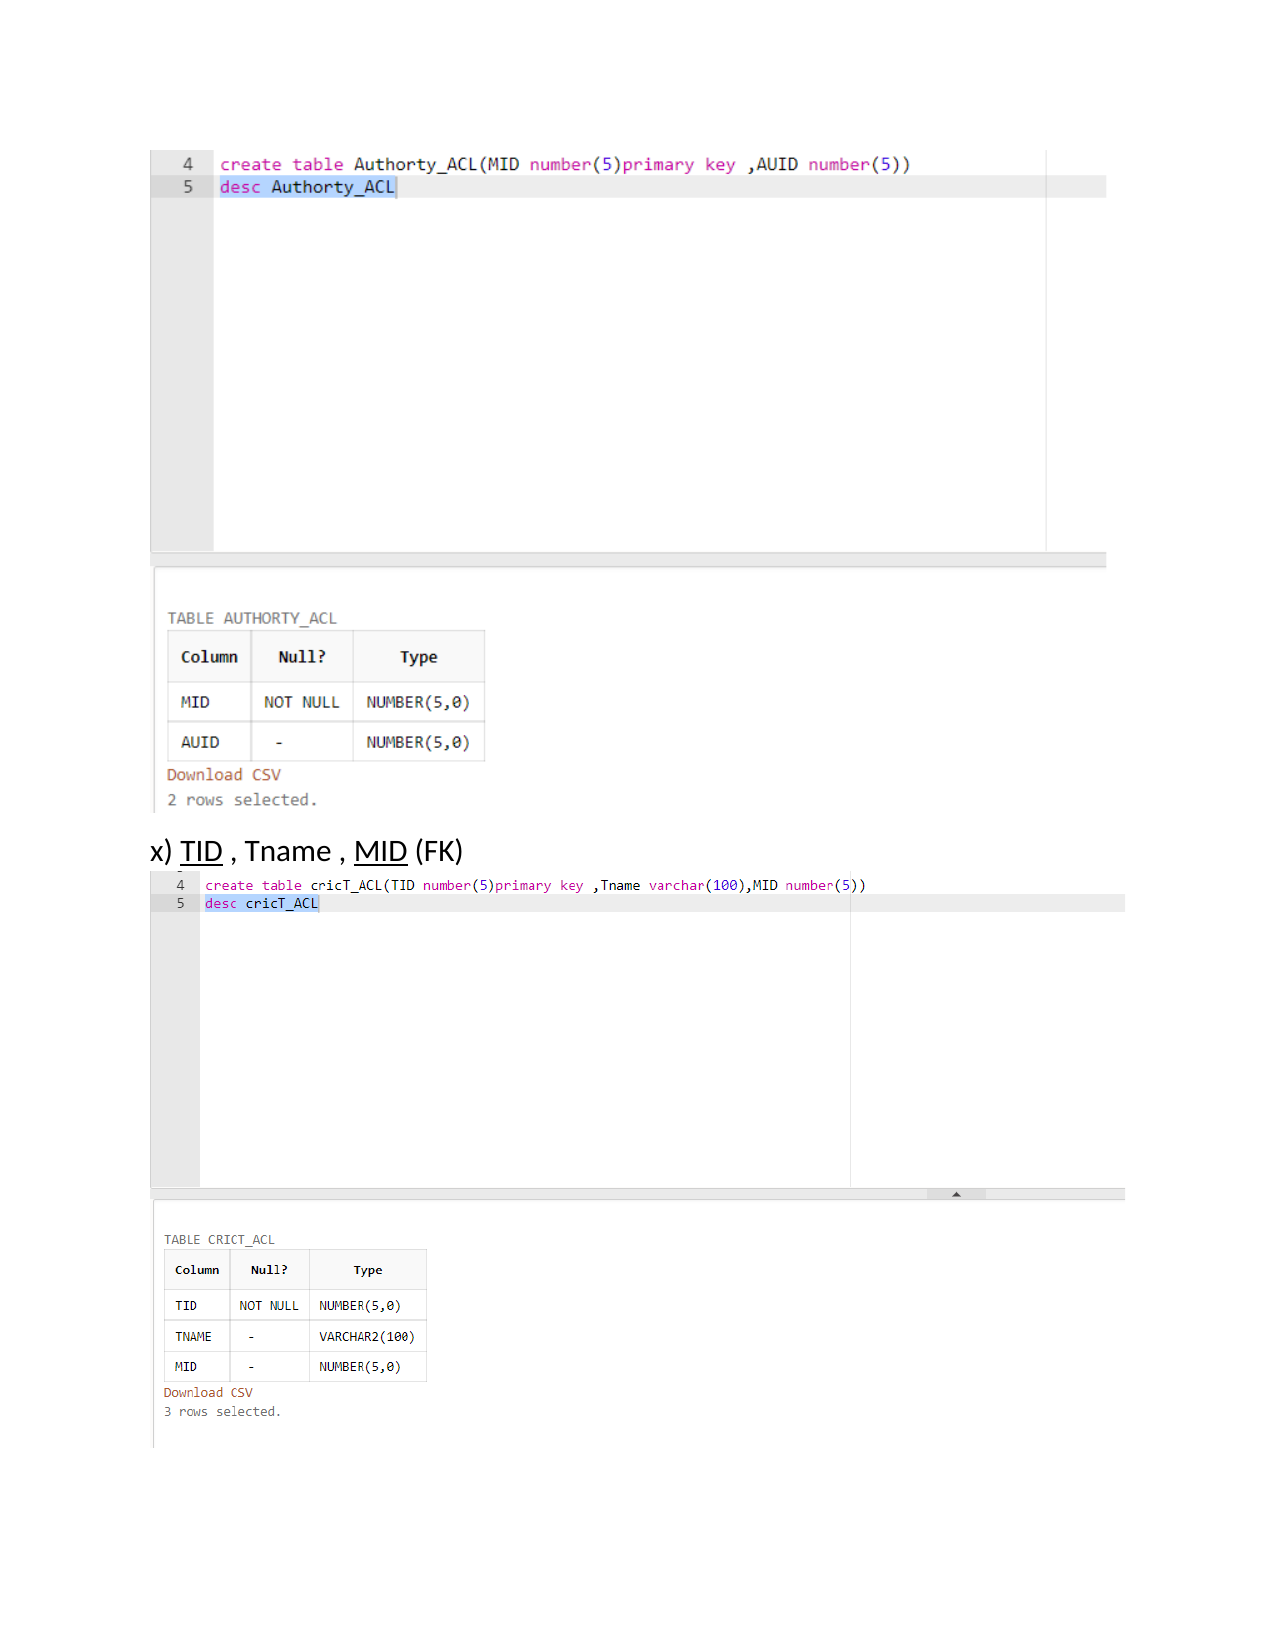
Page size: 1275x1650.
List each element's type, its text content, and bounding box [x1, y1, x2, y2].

text x) TID , Tname , MID (FK) [150, 831, 1125, 871]
picture [150, 150, 1107, 813]
picture [150, 871, 1125, 1448]
